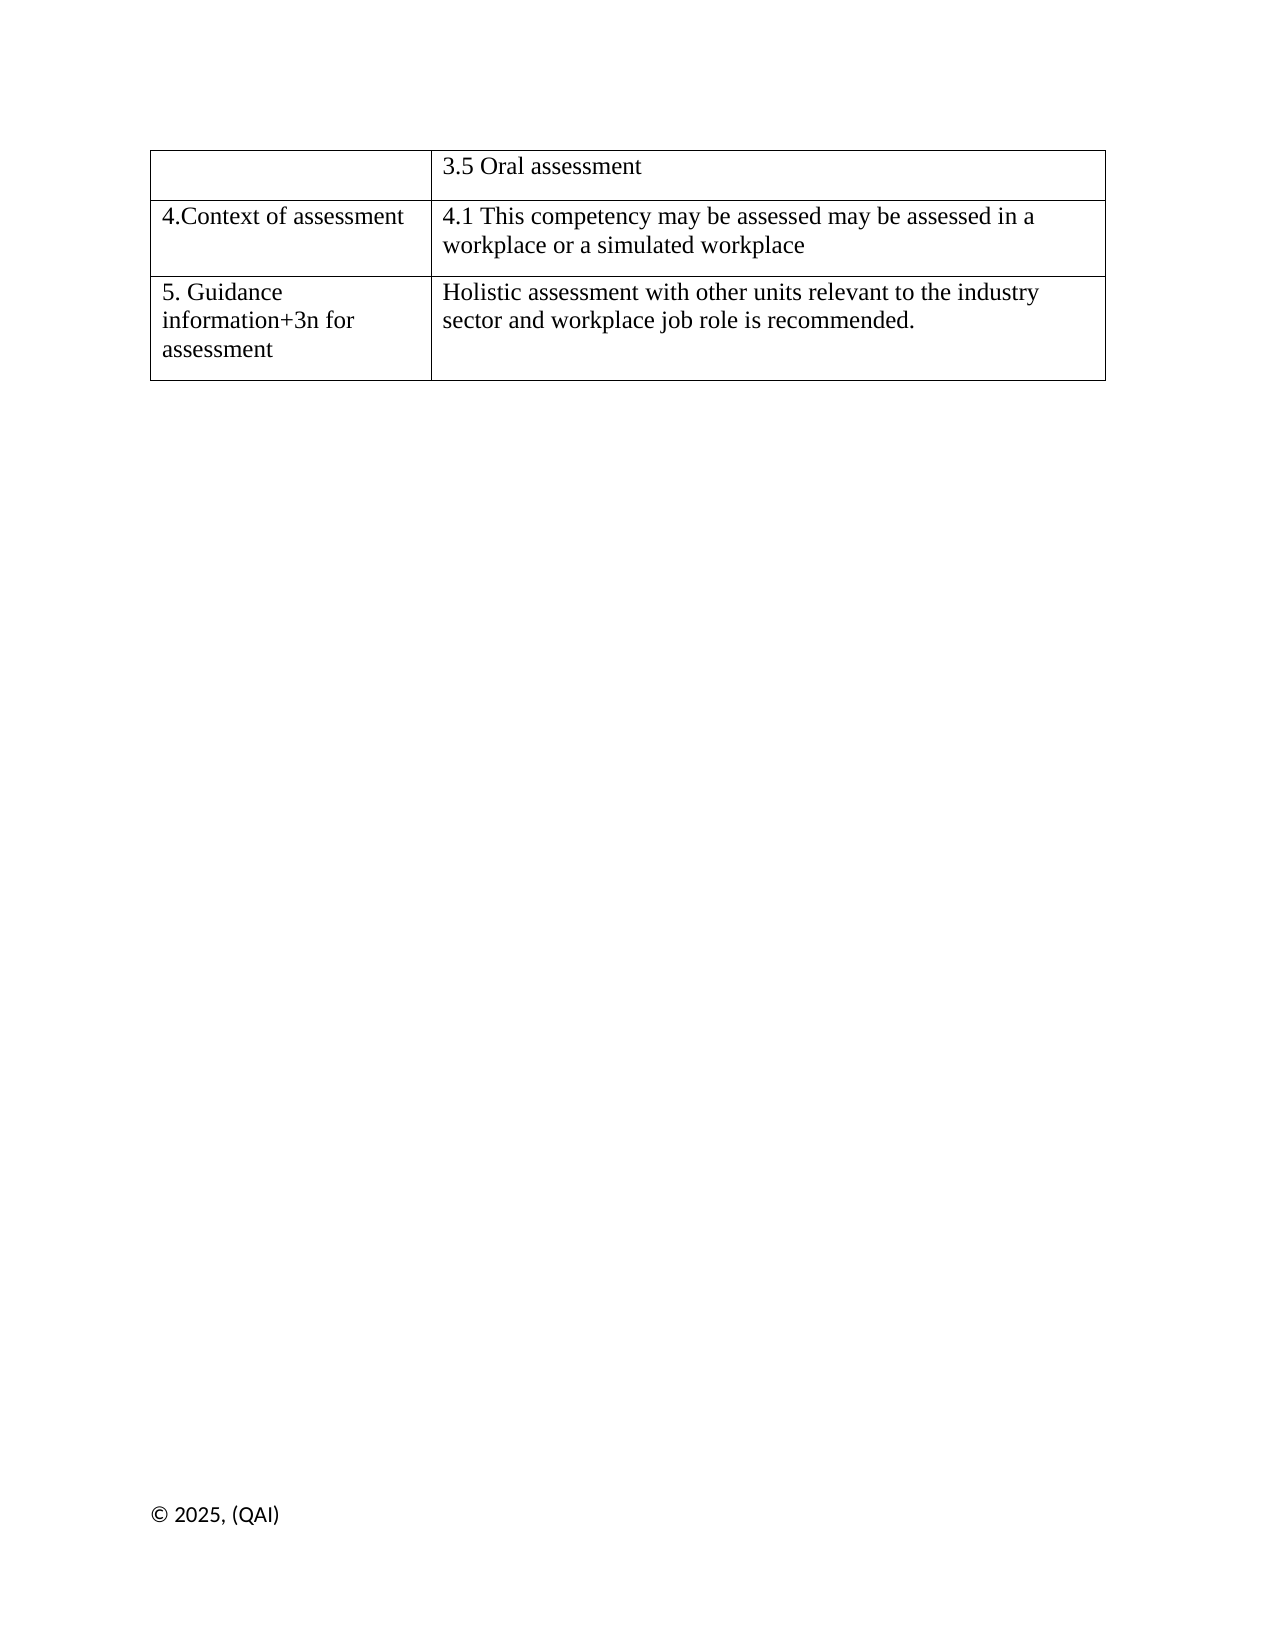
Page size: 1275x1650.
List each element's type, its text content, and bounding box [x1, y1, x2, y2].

table_cell Guidance information+3n for assessment [151, 277, 431, 379]
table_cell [151, 151, 431, 200]
table_cell 4.1 This competency may be assessed may be assessed in a workplace or a simulated workplace [432, 201, 1105, 276]
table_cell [432, 151, 1105, 200]
table_cell 4.Context of assessment [151, 201, 431, 276]
table_cell Holistic assessment with other units relevant to the industry sector and workplace job role is recommended. [432, 277, 1105, 379]
